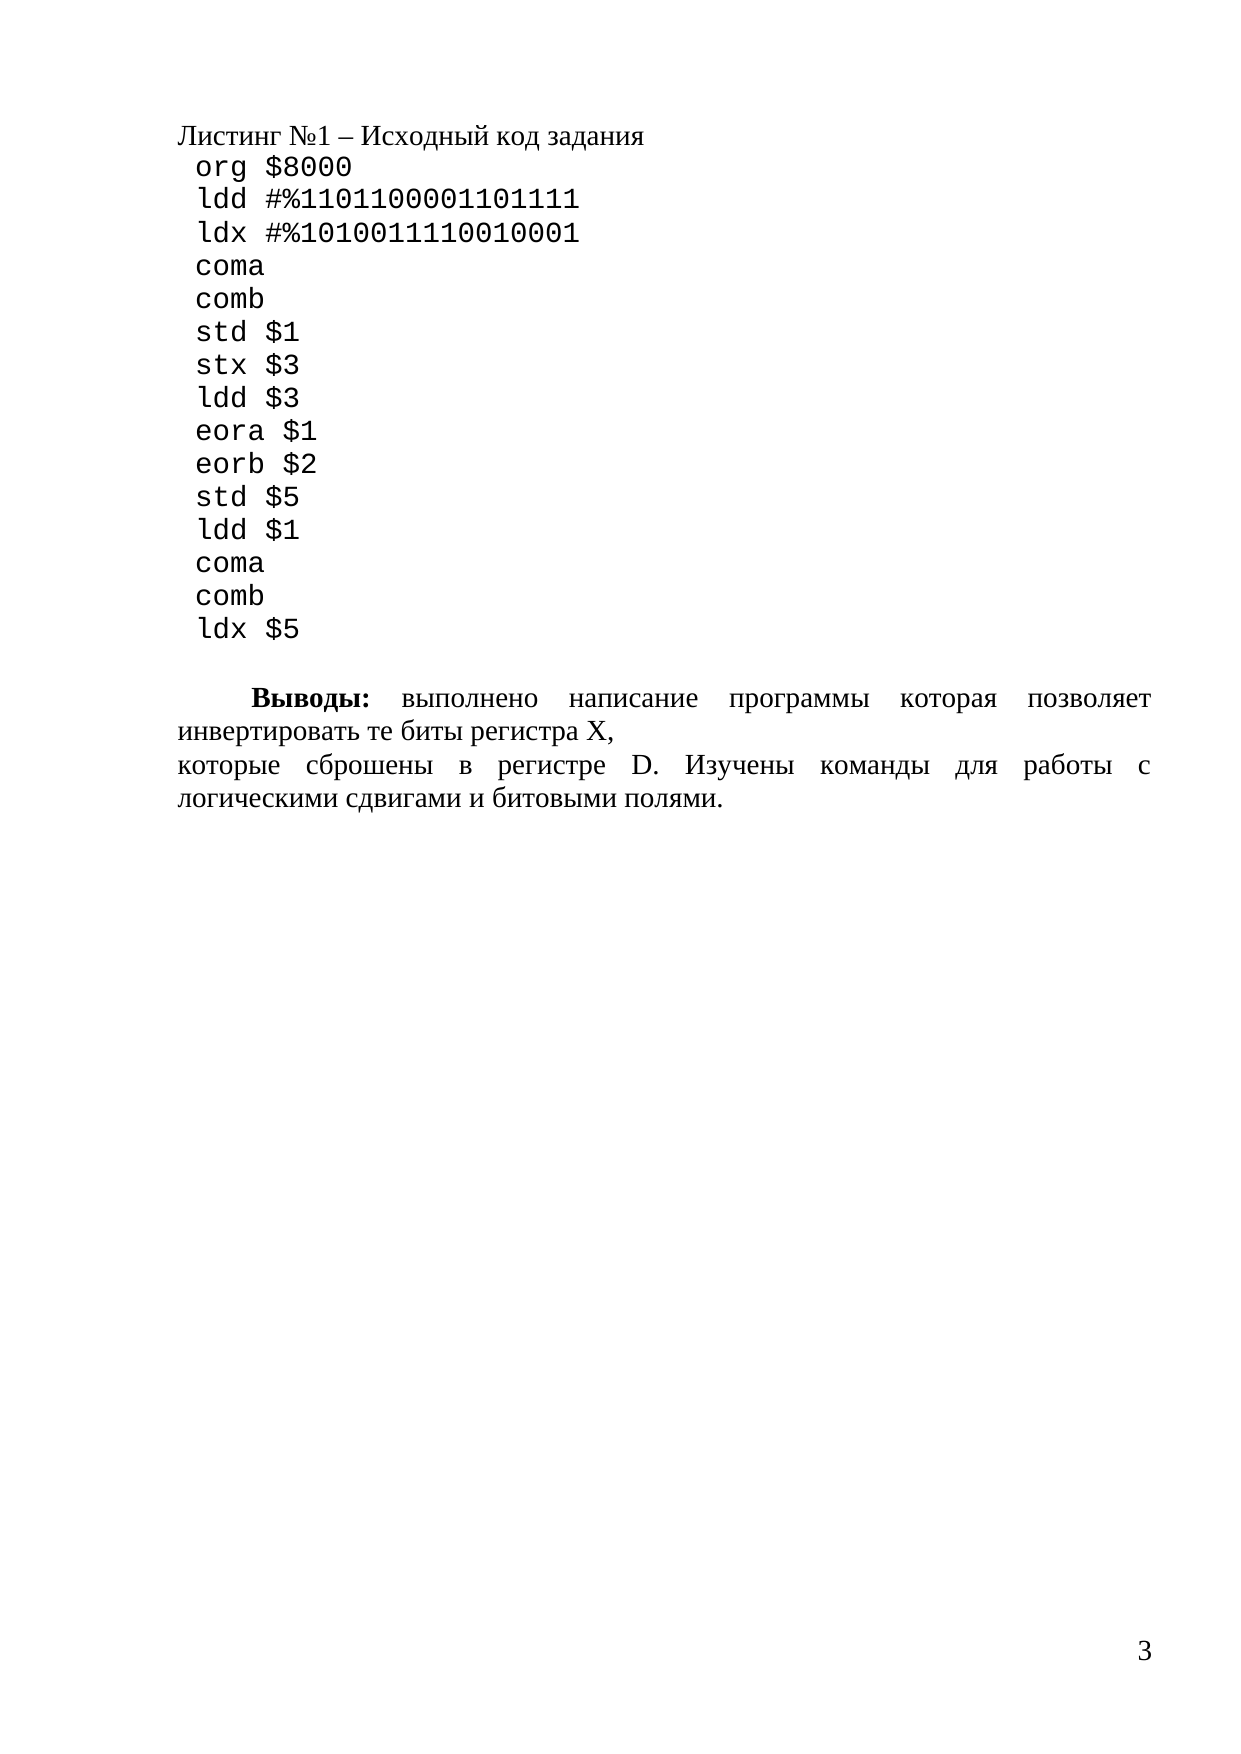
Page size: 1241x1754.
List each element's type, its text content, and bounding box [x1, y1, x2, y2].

text ldd $1 [177, 515, 1152, 548]
text eora $1 [177, 416, 1152, 449]
text comb [177, 581, 1152, 614]
text ldd $3 [177, 383, 1152, 416]
text eorb $2 [177, 449, 1152, 482]
text ldx $5 [177, 614, 1152, 647]
text ldd #%1101100001101111 [177, 185, 1152, 218]
text std $1 [177, 317, 1152, 350]
text stx $3 [177, 350, 1152, 383]
text std $5 [177, 482, 1152, 515]
text ldx #%1010011110010001 [177, 218, 1152, 251]
text coma [177, 548, 1152, 581]
text comb [177, 284, 1152, 317]
text coma [177, 251, 1152, 284]
text Листинг №1 – Исходный код задания [177, 118, 1152, 152]
text org $8000 [177, 152, 1152, 185]
text Выводы: выполнено написание программы которая позволяет инвертировать те биты регистра X, [177, 680, 1152, 747]
text которые сброшены в регистре D. Изучены команды для работы с логическими сдвигами и битовыми полями. [177, 747, 1152, 814]
